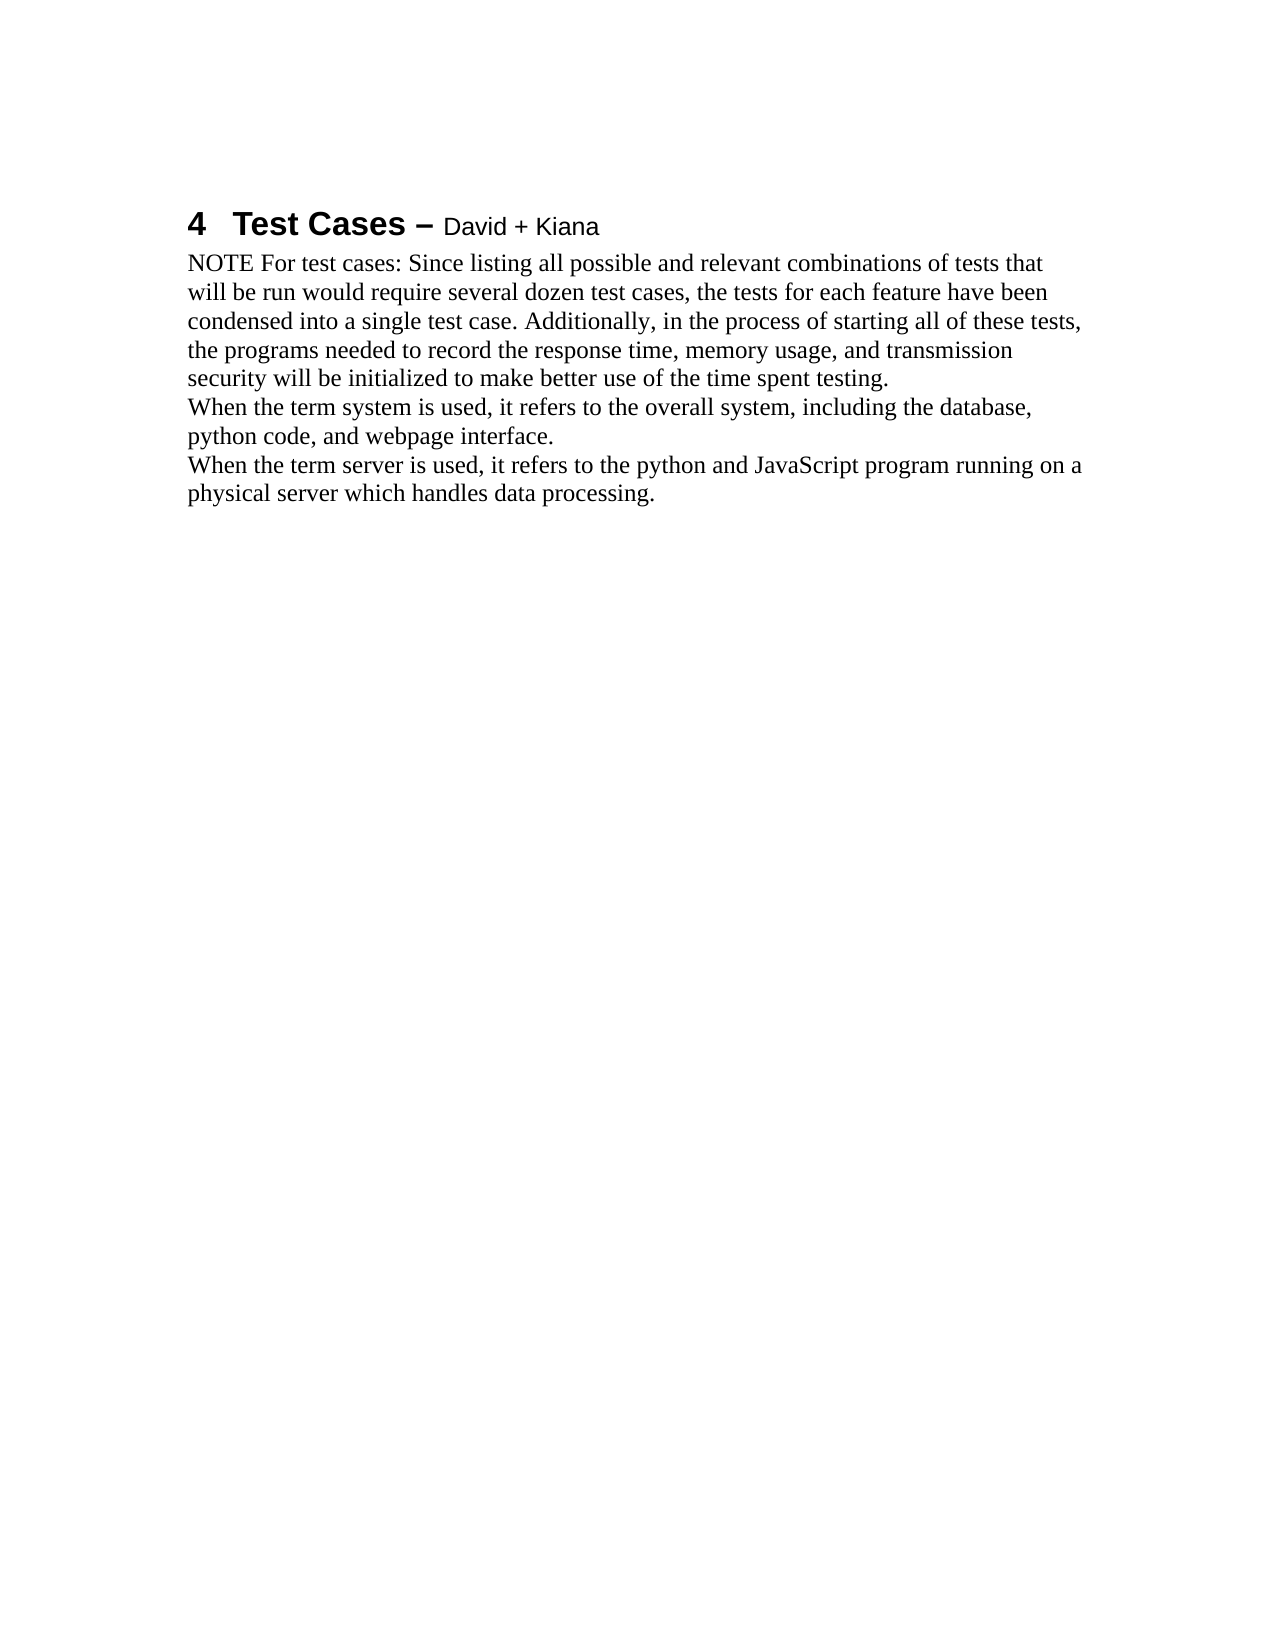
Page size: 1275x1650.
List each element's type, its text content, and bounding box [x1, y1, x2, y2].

text When the term system is used, it refers to the overall system, including the database, python code, and webpage interface. [187, 392, 1087, 450]
subtitle Test Cases – David + Kiana [187, 204, 1087, 242]
text NOTE For test cases: Since listing all possible and relevant combinations of tests that will be run would require several dozen test cases, the tests for each feature have been condensed into a single test case. Additionally, in the process of starting all of these tests, the programs needed to record the response time, memory usage, and transmission security will be initialized to make better use of the time spent testing. [187, 248, 1087, 392]
text When the term server is used, it refers to the python and JavaScript program running on a physical server which handles data processing. [187, 450, 1087, 507]
